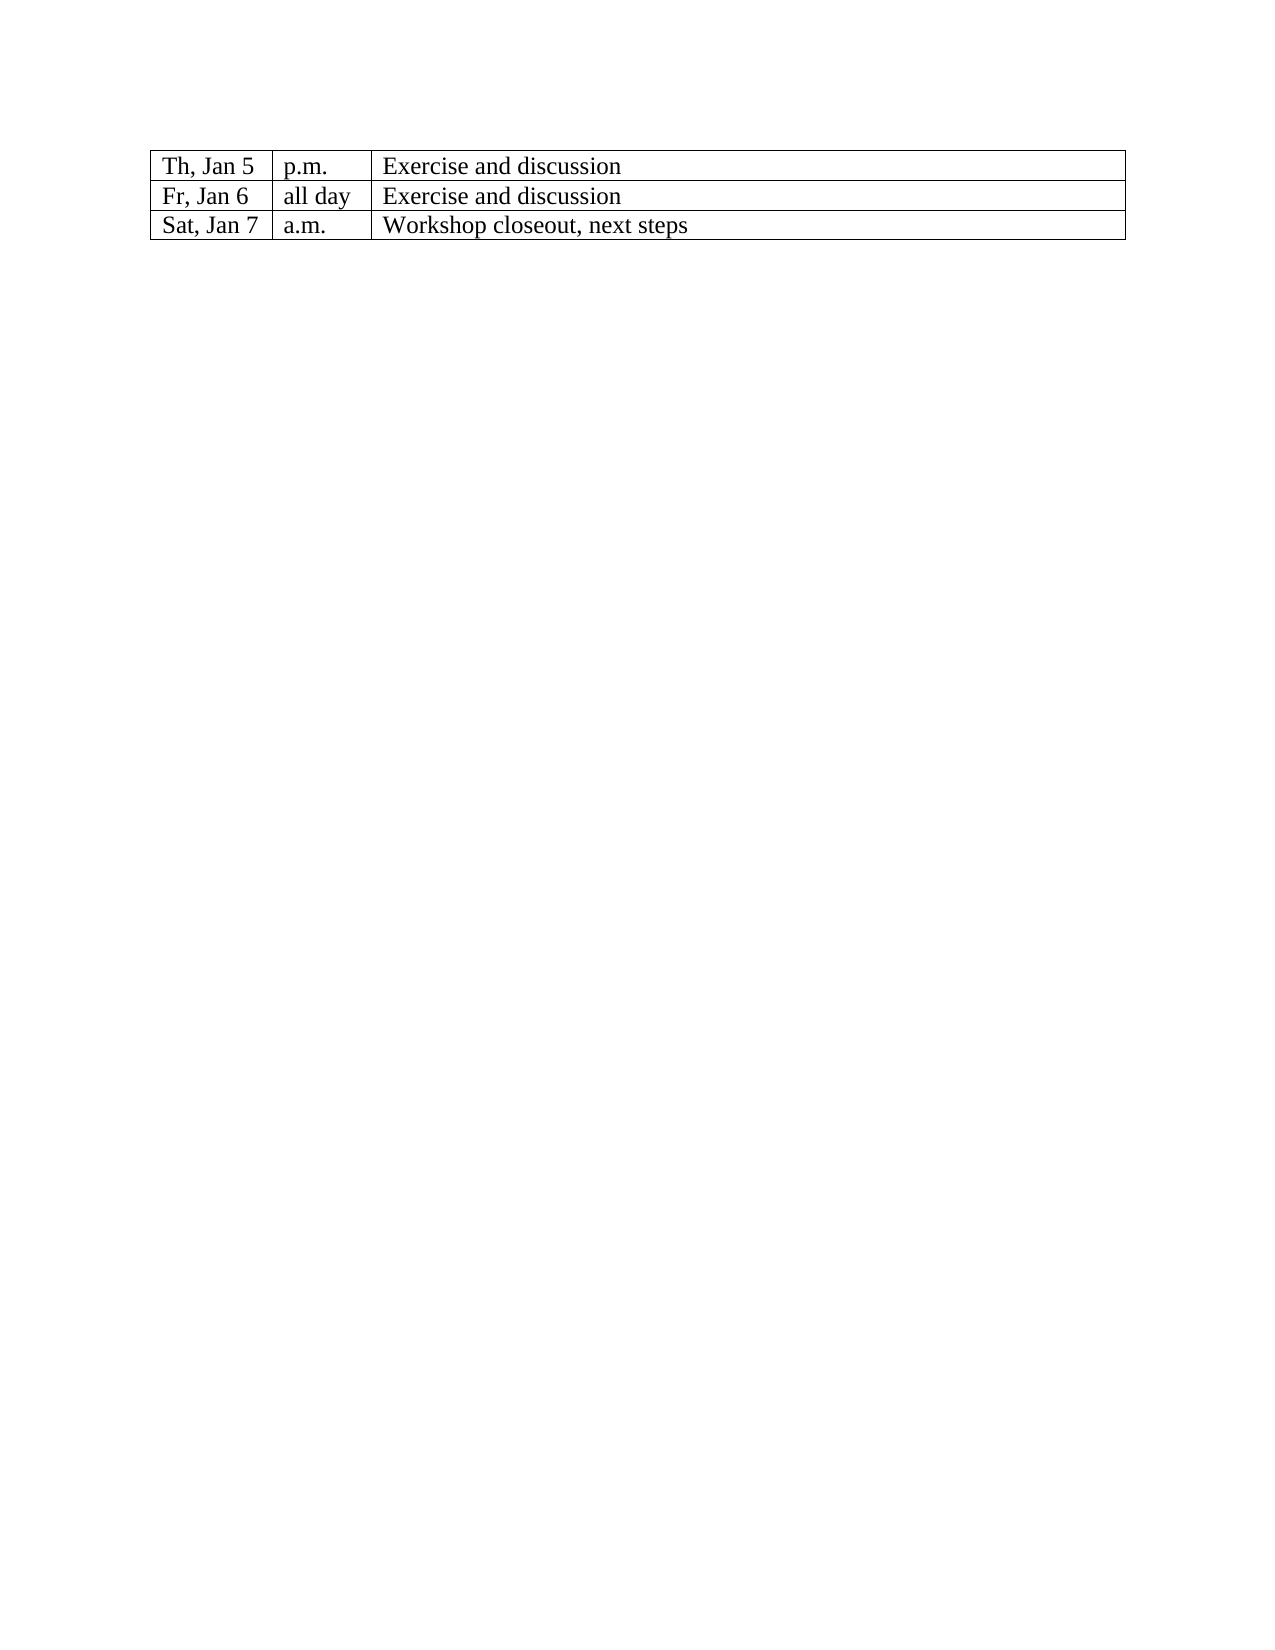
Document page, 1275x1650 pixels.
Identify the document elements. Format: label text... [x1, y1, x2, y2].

table_cell Fr, Jan 6 [151, 181, 272, 209]
table_cell Exercise and discussion [372, 181, 1125, 209]
table_cell Th, Jan 5 [151, 151, 272, 180]
table_cell Workshop closeout, next steps [372, 211, 1125, 239]
table_cell a.m. [273, 211, 371, 239]
table_cell Exercise and discussion [372, 151, 1125, 180]
table_cell Sat, Jan 7 [151, 211, 272, 239]
table_cell p.m. [273, 151, 371, 180]
table_cell all day [273, 181, 371, 209]
